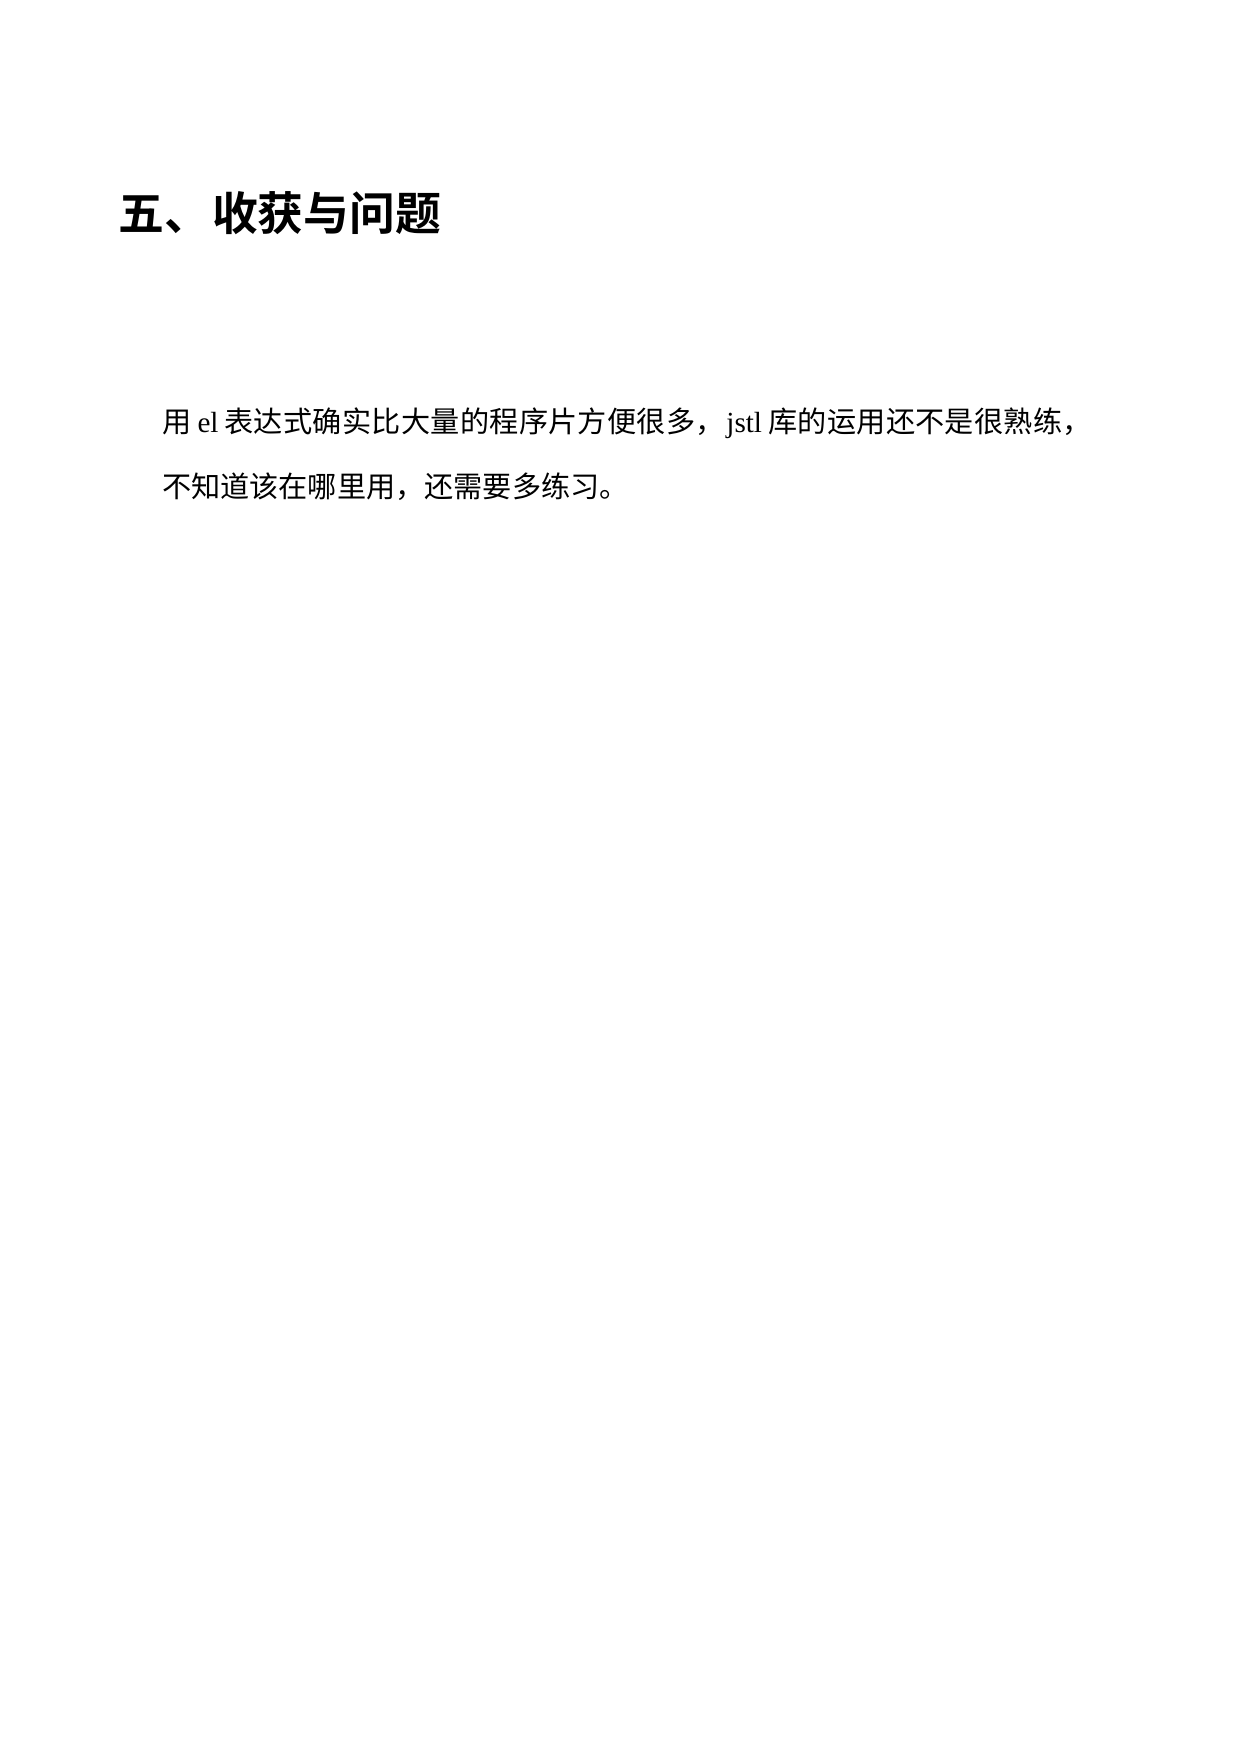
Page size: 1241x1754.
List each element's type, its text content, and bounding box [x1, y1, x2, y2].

subtitle 收获与问题 [118, 162, 1093, 259]
text 用el表达式确实比大量的程序片方便很多，jstl库的运用还不是很熟练，不知道该在哪里用，还需要多练习。 [162, 387, 1093, 517]
